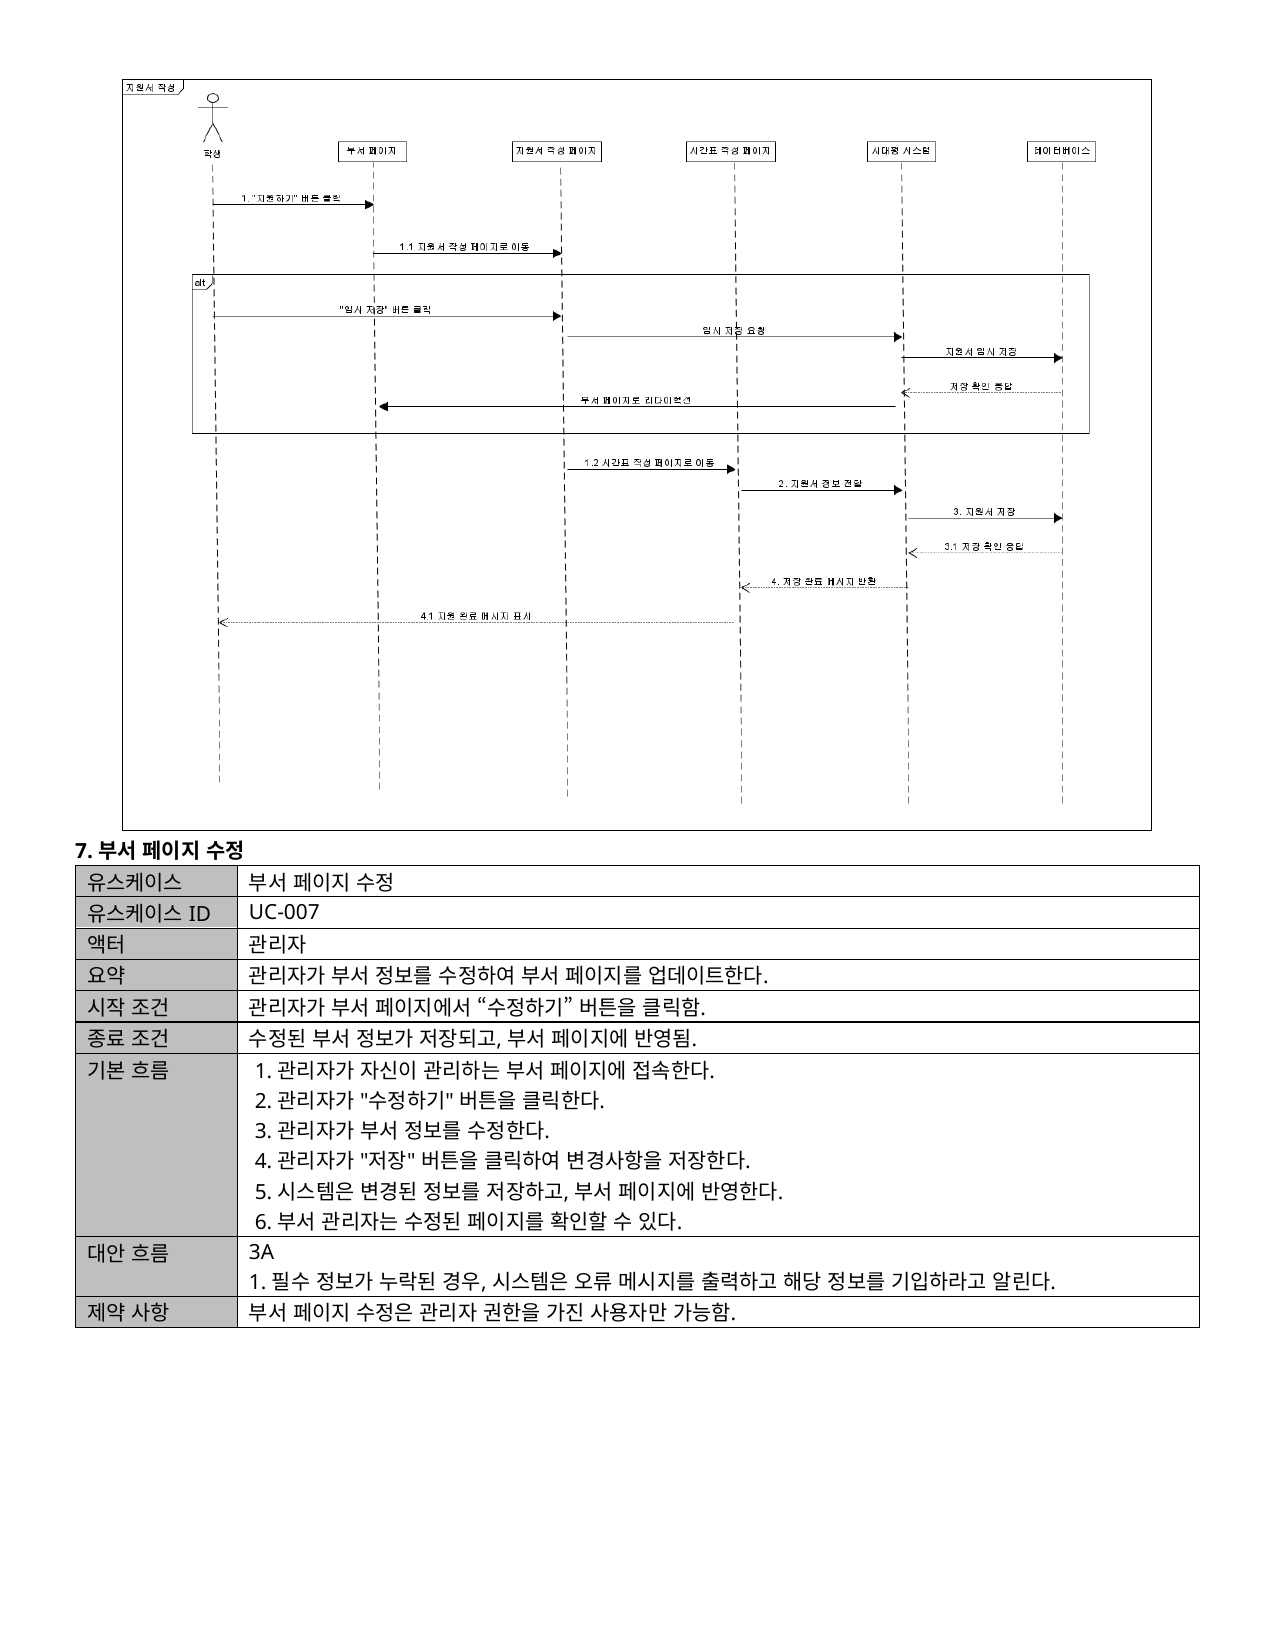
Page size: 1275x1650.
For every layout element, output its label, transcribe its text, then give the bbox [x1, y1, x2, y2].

table_cell 기본 흐름 [76, 1054, 237, 1236]
table_cell 유스케이스 ID [76, 897, 237, 927]
table_cell 부서 페이지 수정은 관리자 권한을 가진 사용자만 가능함. [238, 1297, 1199, 1327]
table_cell 액터 [76, 929, 237, 959]
table_cell 종료 조건 [76, 1023, 237, 1053]
table_cell 관리자가 부서 페이지에서 “수정하기” 버튼을 클릭함. [238, 991, 1199, 1021]
text 7. 부서 페이지 수정 [75, 834, 1200, 865]
table_cell 관리자가 부서 정보를 수정하여 부서 페이지를 업데이트한다. [238, 960, 1199, 990]
table_cell 대안 흐름 [76, 1237, 237, 1296]
table_cell 관리자 [238, 929, 1199, 959]
picture [119, 75, 1156, 835]
table_cell 3A 1. 필수 정보가 누락된 경우, 시스템은 오류 메시지를 출력하고 해당 정보를 기입하라고 알린다. [238, 1237, 1199, 1296]
table_header 유스케이스 [76, 866, 237, 896]
table_cell 제약 사항 [76, 1297, 237, 1327]
table_cell 관리자가 자신이 관리하는 부서 페이지에 접속한다. 관리자가 "수정하기" 버튼을 클릭한다. 관리자가 부서 정보를 수정한다. 관리자가 "저장" 버튼을 클릭하여 변경사항을 저장한다. 시스템은 변경된 정보를 저장하고, 부서 페이지에 반영한다. 부서 관리자는 수정된 페이지를 확인할 수 있다. [238, 1054, 1199, 1236]
table_cell 시작 조건 [76, 991, 237, 1021]
table_cell UC-007 [238, 897, 1199, 927]
table_cell 수정된 부서 정보가 저장되고, 부서 페이지에 반영됨. [238, 1023, 1199, 1053]
table_cell 요약 [76, 960, 237, 990]
table_header 부서 페이지 수정 [238, 866, 1199, 896]
